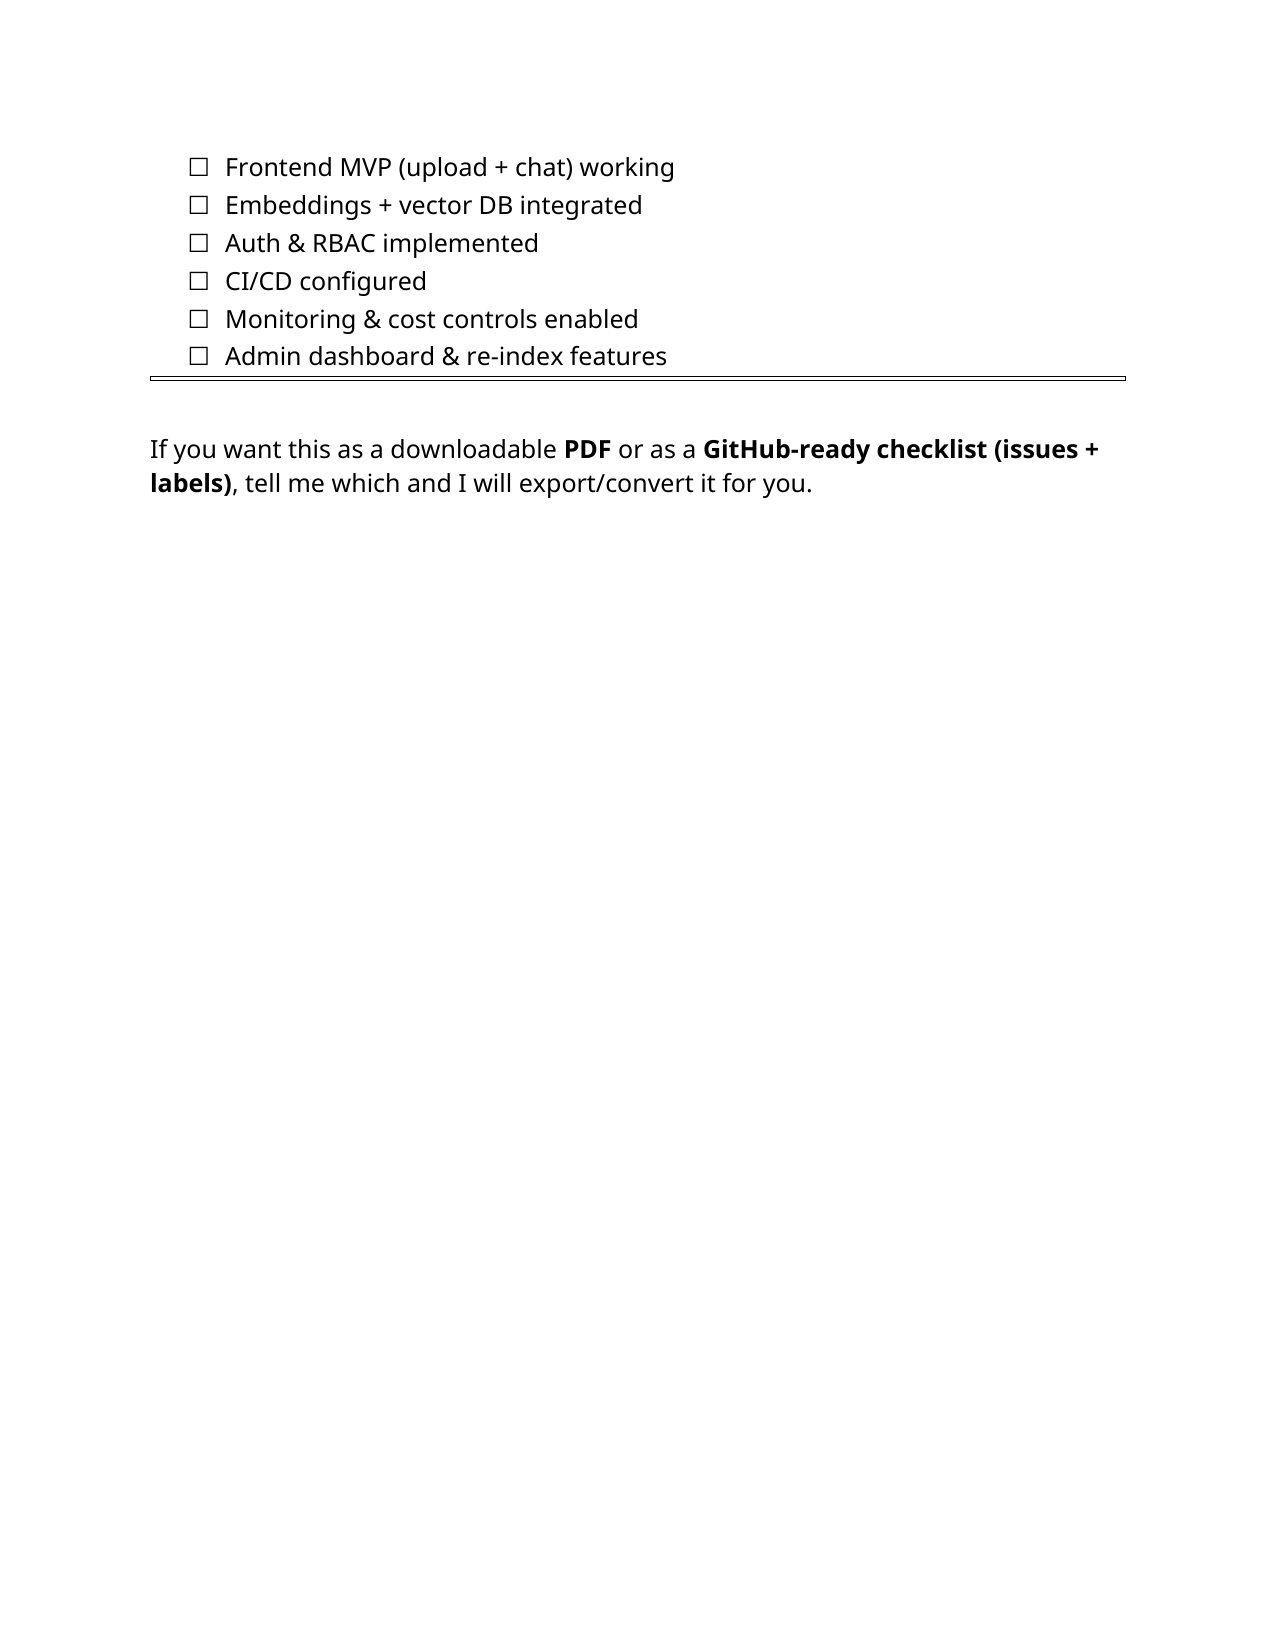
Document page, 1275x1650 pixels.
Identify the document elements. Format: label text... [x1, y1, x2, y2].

list Auth & RBAC implemented [187, 226, 1125, 260]
list Frontend MVP (upload + chat) working [187, 150, 1125, 184]
list Admin dashboard & re-index features [187, 339, 1125, 373]
list Embeddings + vector DB integrated [187, 188, 1125, 222]
list CI/CD configured [187, 263, 1125, 297]
list Monitoring & cost controls enabled [187, 301, 1125, 335]
text If you want this as a downloadable PDF or as a GitHub-ready checklist (issues + labels), tell me which and I will export/convert it for you. [150, 432, 1125, 500]
